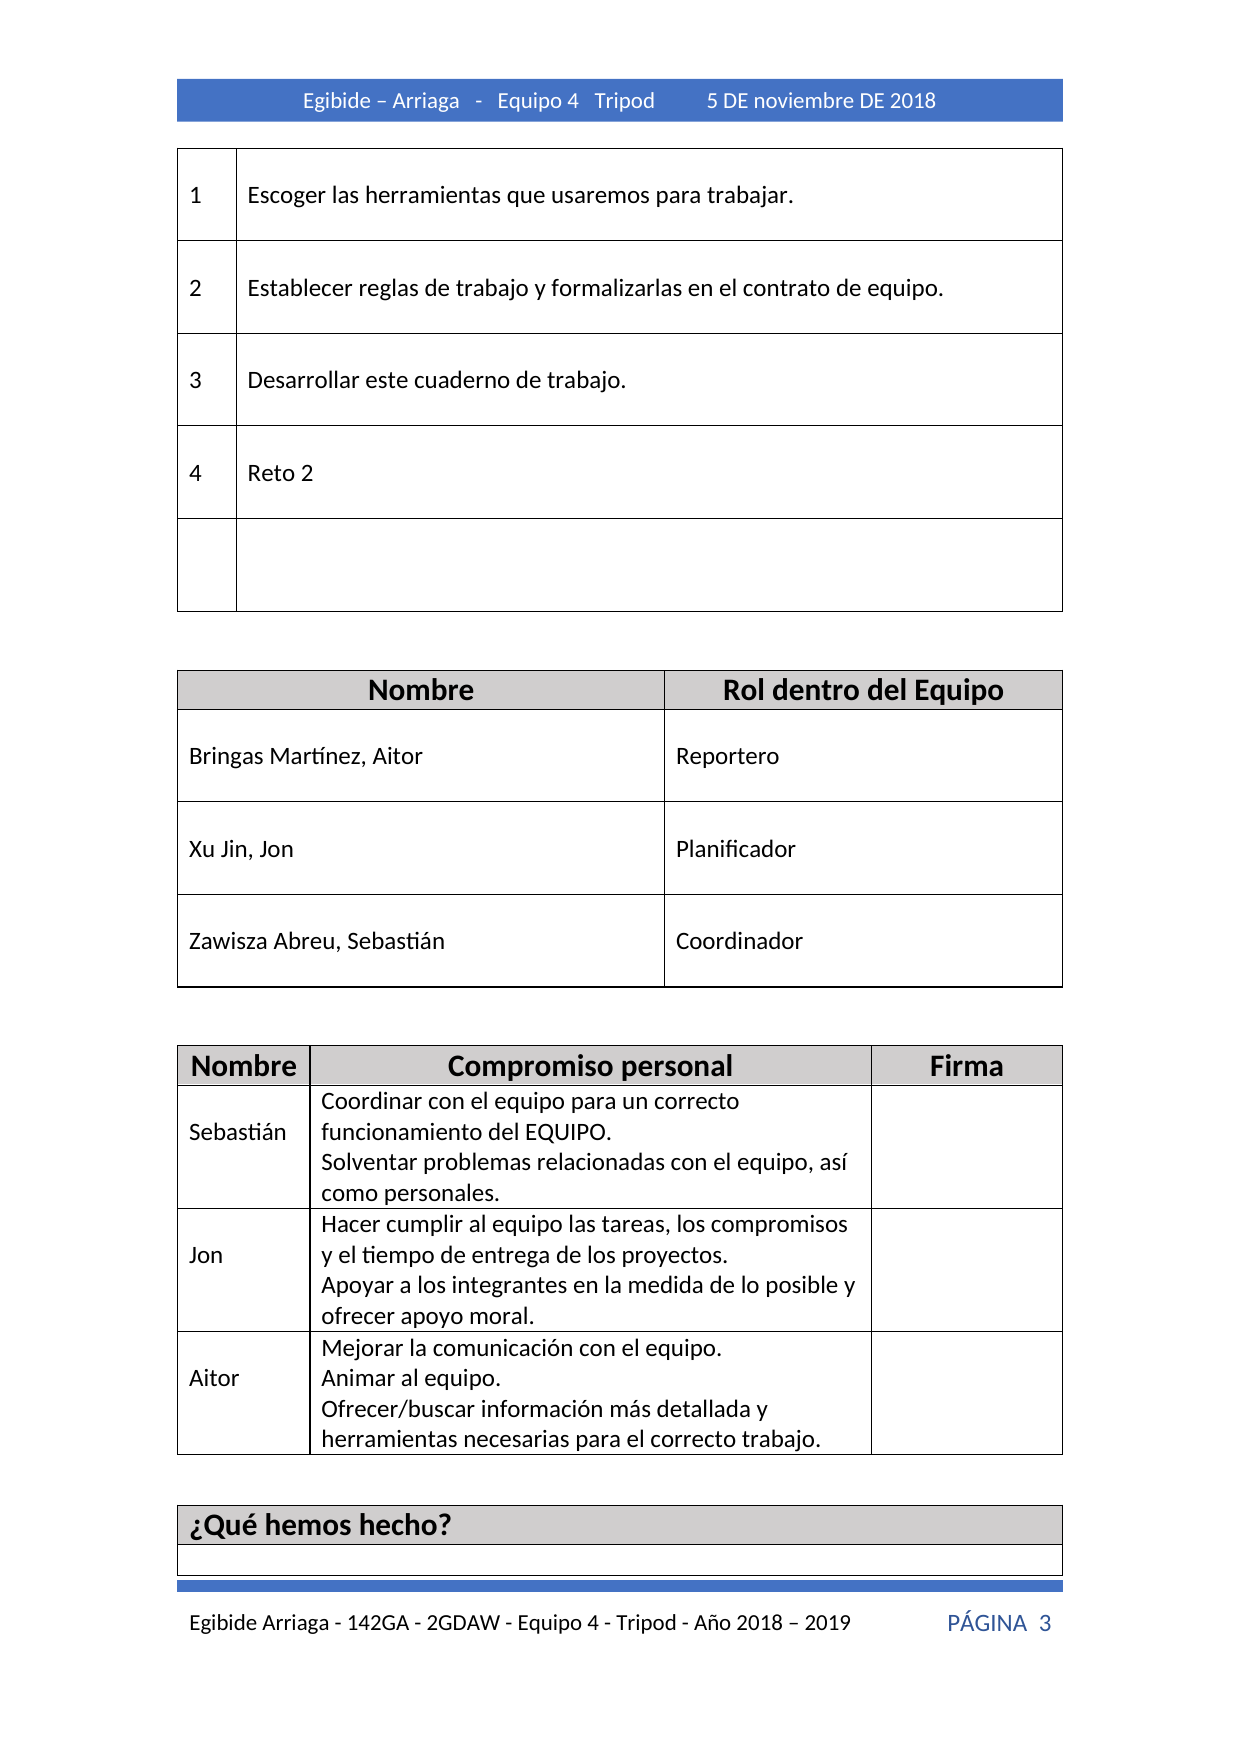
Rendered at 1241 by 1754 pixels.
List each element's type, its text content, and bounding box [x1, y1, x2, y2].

table_cell Reportero [665, 710, 1062, 801]
table_cell Jon [178, 1209, 309, 1331]
table_header Rol dentro del Equipo [665, 671, 1062, 709]
table_cell Reto 2 [237, 426, 1062, 518]
table_cell 2 [178, 241, 236, 333]
table_cell Coordinador [665, 895, 1062, 986]
table_cell [872, 1332, 1062, 1454]
table_header Compromiso personal [311, 1046, 871, 1084]
table_cell Hacer cumplir al equipo las tareas, los compromisos y el tiempo de entrega de los proyectos. Apoyar a los integrantes en la medida de lo posible y ofrecer apoyo moral. [311, 1209, 871, 1331]
table_header ¿Qué hemos hecho? [178, 1506, 1062, 1544]
table_cell 1 [178, 149, 236, 240]
table_cell Sebastián [178, 1086, 309, 1208]
table_cell Mejorar la comunicación con el equipo. Animar al equipo. Ofrecer/buscar información más detallada y herramientas necesarias para el correcto trabajo. [311, 1332, 871, 1454]
table_cell Desarrollar este cuaderno de trabajo. [237, 334, 1062, 425]
table_cell Escoger las herramientas que usaremos para trabajar. [237, 149, 1062, 240]
table_cell [872, 1209, 1062, 1331]
table_cell Aitor [178, 1332, 309, 1454]
table_cell Establecer reglas de trabajo y formalizarlas en el contrato de equipo. [237, 241, 1062, 333]
table_cell [178, 519, 236, 611]
table_cell Bringas Martínez, Aitor [178, 710, 664, 801]
table_cell [872, 1086, 1062, 1208]
table_cell Zawisza Abreu, Sebastián [178, 895, 664, 986]
table_cell Xu Jin, Jon [178, 802, 664, 894]
table_cell 4 [178, 426, 236, 518]
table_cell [178, 1545, 1062, 1575]
table_cell 3 [178, 334, 236, 425]
table_cell Coordinar con el equipo para un correcto funcionamiento del EQUIPO. Solventar problemas relacionadas con el equipo, así como personales. [311, 1086, 871, 1208]
table_cell Planificador [665, 802, 1062, 894]
table_header Nombre [178, 1046, 309, 1084]
table_header Firma [872, 1046, 1062, 1084]
table_cell [237, 519, 1062, 611]
table_header Nombre [178, 671, 664, 709]
